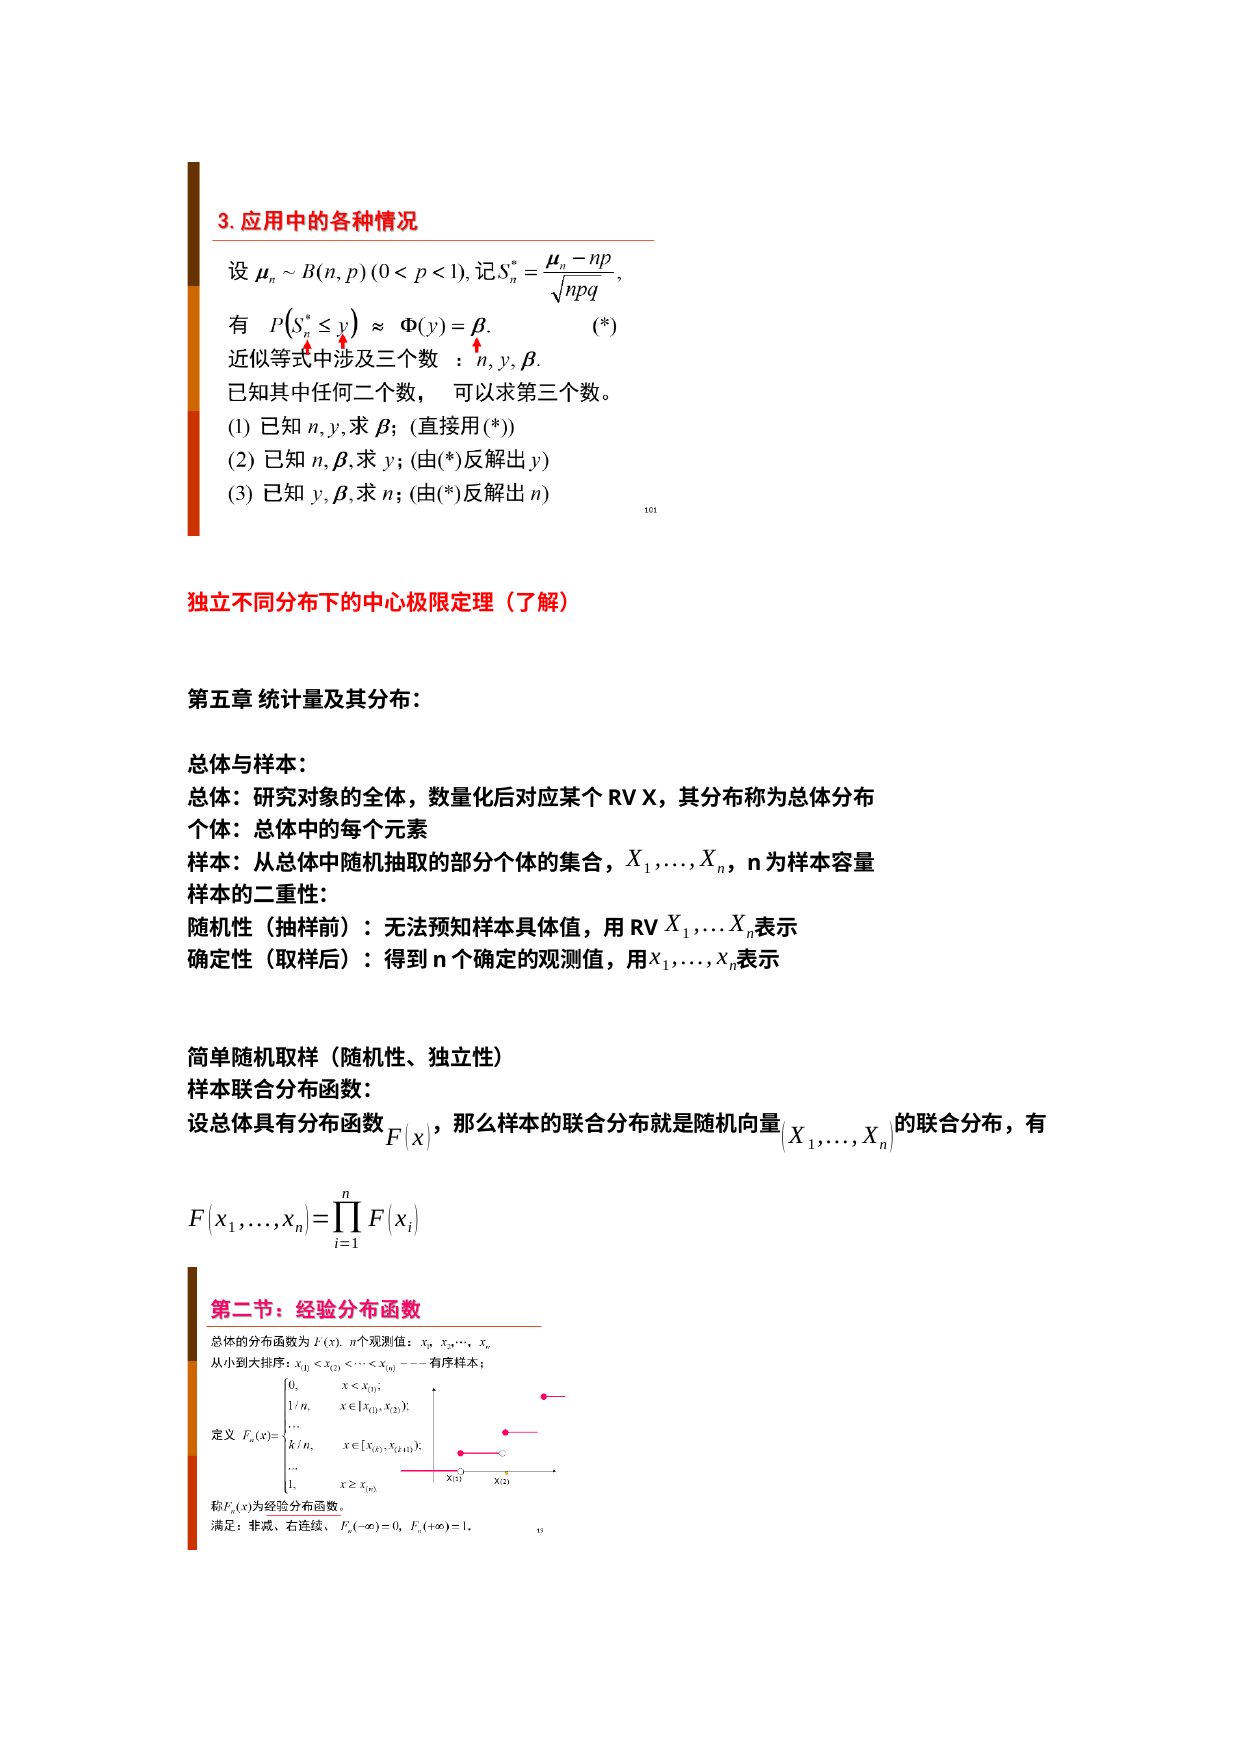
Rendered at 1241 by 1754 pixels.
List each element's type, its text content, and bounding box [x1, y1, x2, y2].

text 设总体具有分布函数，那么样本的联合分布就是随机向量的联合分布，有 [187, 1104, 1053, 1267]
text 确定性（取样后）：得到n个确定的观测值，用表示 [187, 942, 1053, 974]
text 样本：从总体中随机抽取的部分个体的集合，，n为样本容量 [187, 844, 1053, 877]
picture [187, 162, 687, 536]
text 样本联合分布函数： [187, 1072, 1053, 1104]
text 个体：总体中的每个元素 [187, 812, 1053, 844]
text 总体：研究对象的全体，数量化后对应某个RV X，其分布称为总体分布 [187, 779, 1053, 812]
text 样本的二重性： [187, 877, 1053, 909]
text 总体与样本： [187, 747, 1053, 779]
picture [187, 1267, 565, 1550]
text 随机性（抽样前）：无法预知样本具体值，用RV 表示 [187, 909, 1053, 942]
text 独立不同分布下的中心极限定理（了解） [187, 584, 1053, 617]
text 第五章 统计量及其分布： [187, 682, 1053, 714]
text 简单随机取样（随机性、独立性） [187, 1039, 1053, 1072]
